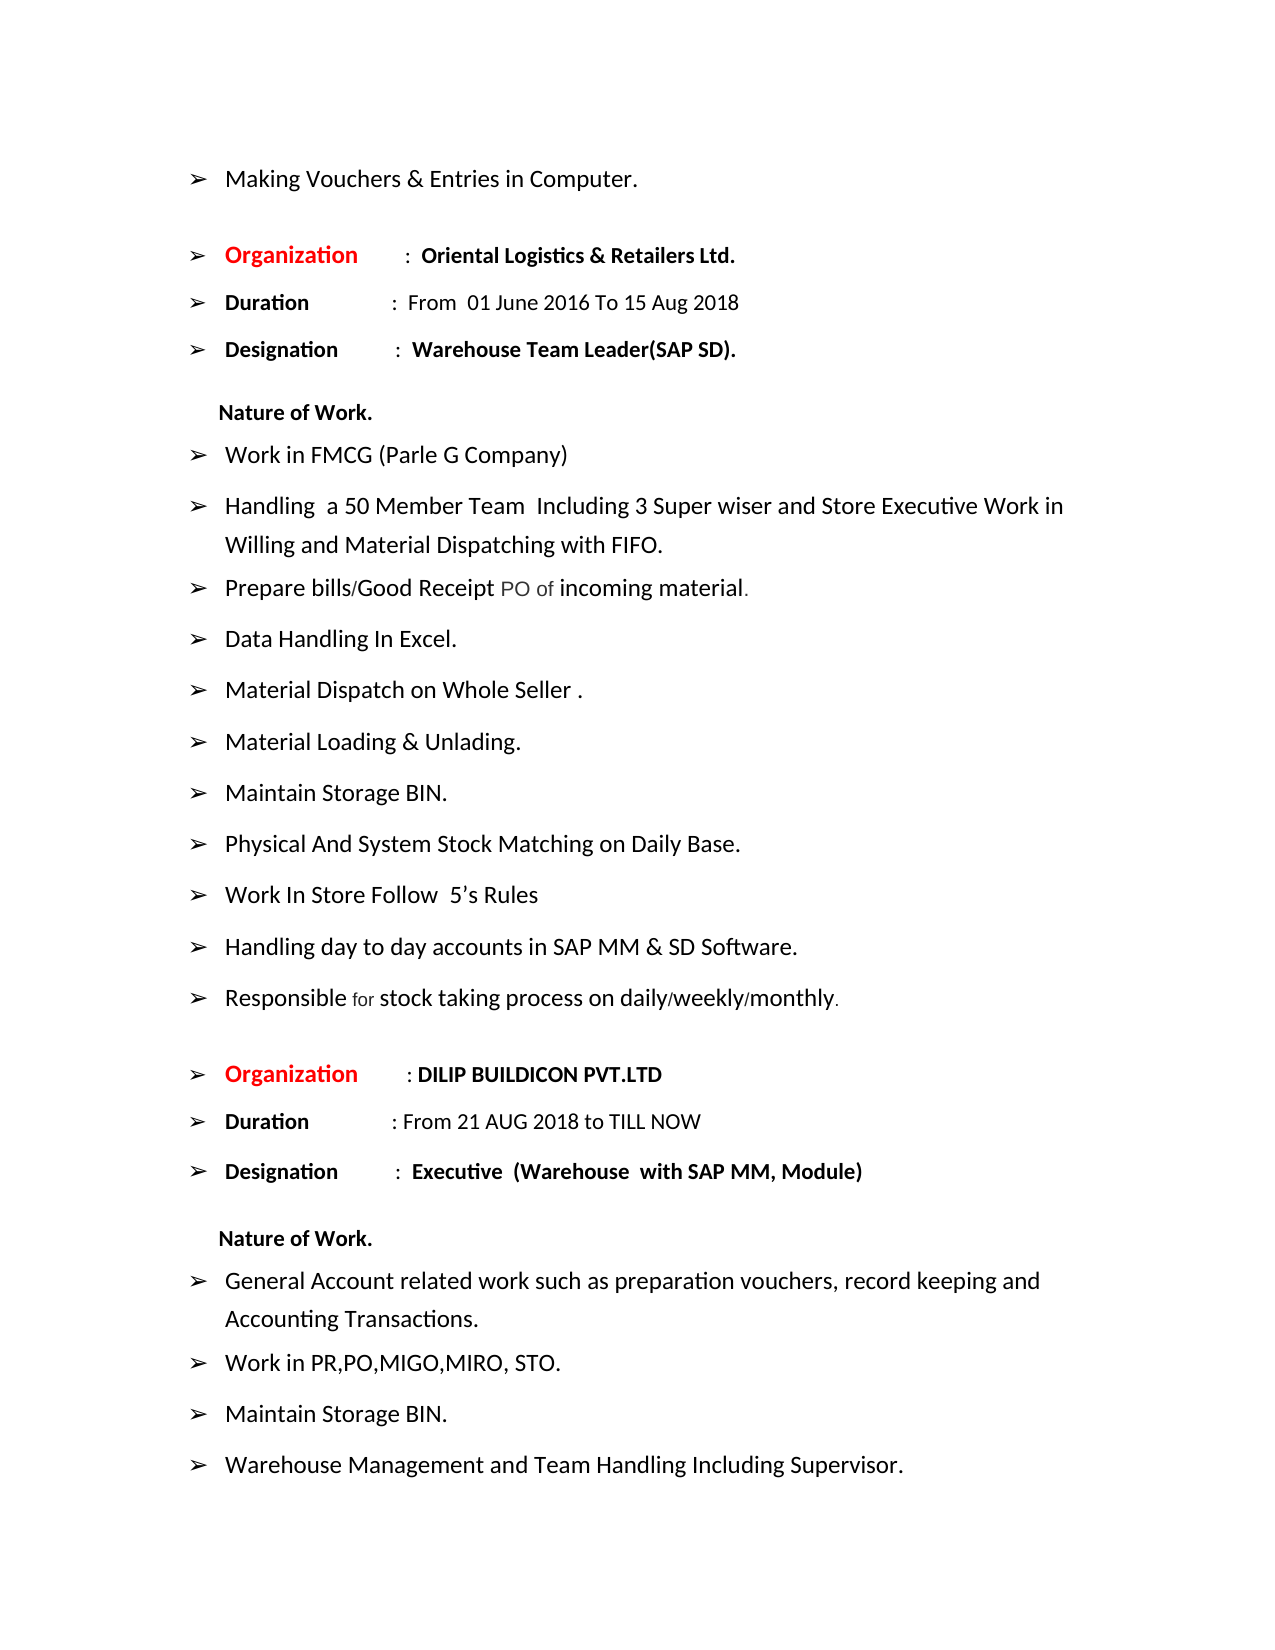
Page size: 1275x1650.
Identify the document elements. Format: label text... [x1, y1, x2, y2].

list Physical And System Stock Matching on Daily Base. [187, 816, 1125, 867]
list Material Loading & Unlading. [187, 713, 1125, 764]
list General Account related work such as preparation vouchers, record keeping and [187, 1252, 1125, 1303]
list Making Vouchers & Entries in Computer. [187, 150, 1125, 201]
list Responsible for stock taking process on daily/weekly/monthly. [187, 969, 1125, 1021]
list Maintain Storage BIN. [187, 1385, 1125, 1437]
text Nature of Work. [187, 1224, 1125, 1252]
list Maintain Storage BIN. [187, 764, 1125, 816]
list Designation : Warehouse Team Leader(SAP SD). [187, 323, 1125, 370]
text Nature of Work. [187, 398, 1125, 426]
list Handling day to day accounts in SAP MM & SD Software. [187, 918, 1125, 969]
list Organization : DILIP BUILDICON PVT.LTD [187, 1048, 1125, 1096]
list Duration : From 21 AUG 2018 to TILL NOW [187, 1096, 1125, 1142]
list Material Dispatch on Whole Seller . [187, 662, 1125, 713]
list Work in PR,PO,MIGO,MIRO, STO. [187, 1334, 1125, 1385]
list Handling a 50 Member Team Including 3 Super wiser and Store Executive Work in Willing and Material Dispatching with FIFO. [187, 477, 1125, 559]
list Work In Store Follow 5’s Rules [187, 867, 1125, 918]
list Designation : Executive (Warehouse with SAP MM, Module) [187, 1142, 1125, 1194]
list Organization : Oriental Logistics & Retailers Ltd. [187, 229, 1125, 276]
list Duration : From 01 June 2016 To 15 Aug 2018 [187, 276, 1125, 323]
list Work in FMCG (Parle G Company) [187, 426, 1125, 477]
text Accounting Transactions. [225, 1303, 1125, 1334]
list Warehouse Management and Team Handling Including Supervisor. [187, 1437, 1125, 1488]
list Prepare bills/Good Receipt PO of incoming material. [187, 559, 1125, 611]
list Data Handling In Excel. [187, 611, 1125, 662]
